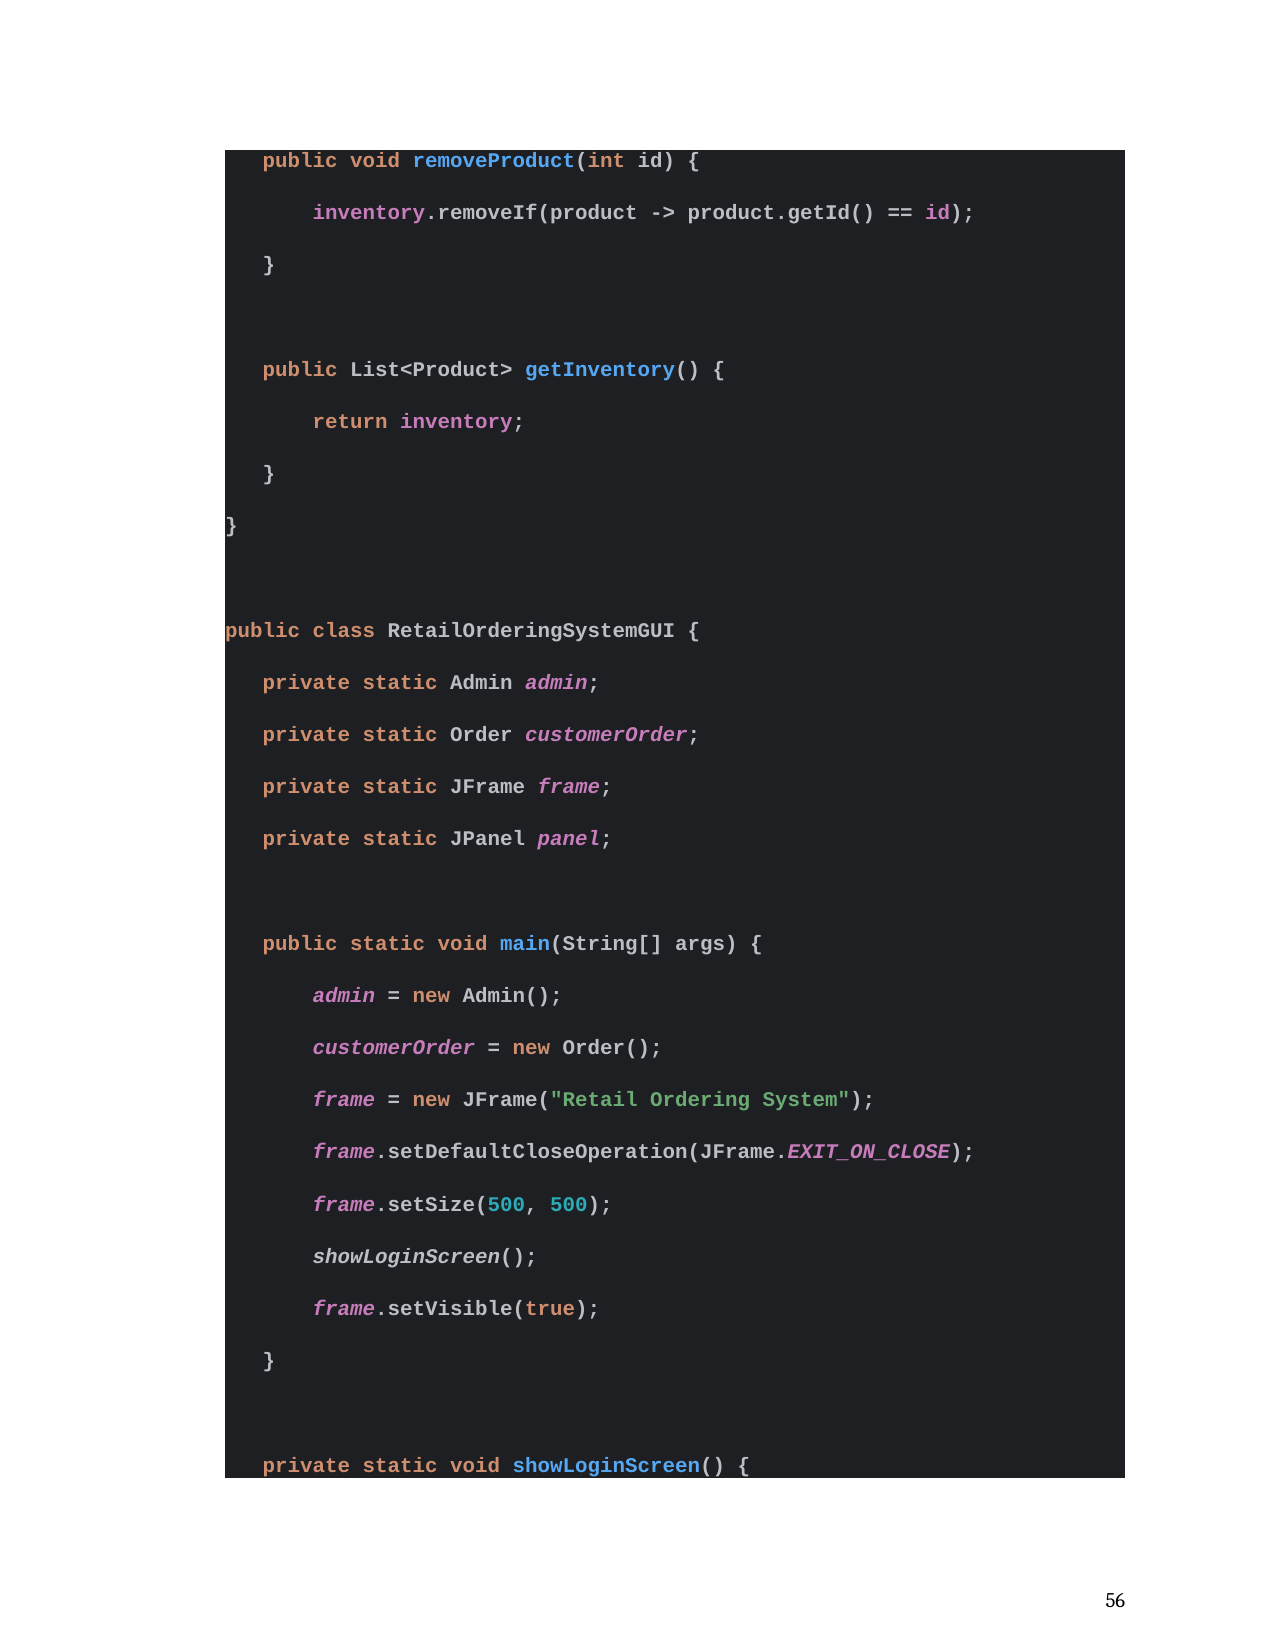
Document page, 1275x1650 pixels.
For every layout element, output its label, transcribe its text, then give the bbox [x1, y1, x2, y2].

text } [225, 254, 1125, 278]
text frame = new JFrame("Retail Ordering System"); [225, 1089, 1125, 1113]
text frame.setVisible(true); [225, 1298, 1125, 1322]
text public void removeProduct(int id) { [225, 150, 1125, 174]
text private static JPanel panel; [225, 828, 1125, 852]
text frame.setSize(500, 500); [225, 1194, 1125, 1217]
text } [225, 1350, 1125, 1374]
text private static JFrame frame; [225, 776, 1125, 800]
text private static void showLoginScreen() { [225, 1455, 1125, 1478]
text } [225, 515, 1125, 539]
text private static Admin admin; [225, 672, 1125, 696]
text private static Order customerOrder; [225, 724, 1125, 748]
text customerOrder = new Order(); [225, 1037, 1125, 1061]
text admin = new Admin(); [225, 985, 1125, 1009]
text public class RetailOrderingSystemGUI { [225, 620, 1125, 643]
text public static void main(String[] args) { [225, 933, 1125, 956]
text frame.setDefaultCloseOperation(JFrame.EXIT_ON_CLOSE); [225, 1142, 1125, 1165]
text public List<Product> getInventory() { [225, 359, 1125, 382]
text showLoginScreen(); [225, 1246, 1125, 1269]
text } [225, 463, 1125, 487]
text inventory.removeIf(product -> product.getId() == id); [225, 202, 1125, 226]
text return inventory; [225, 411, 1125, 434]
